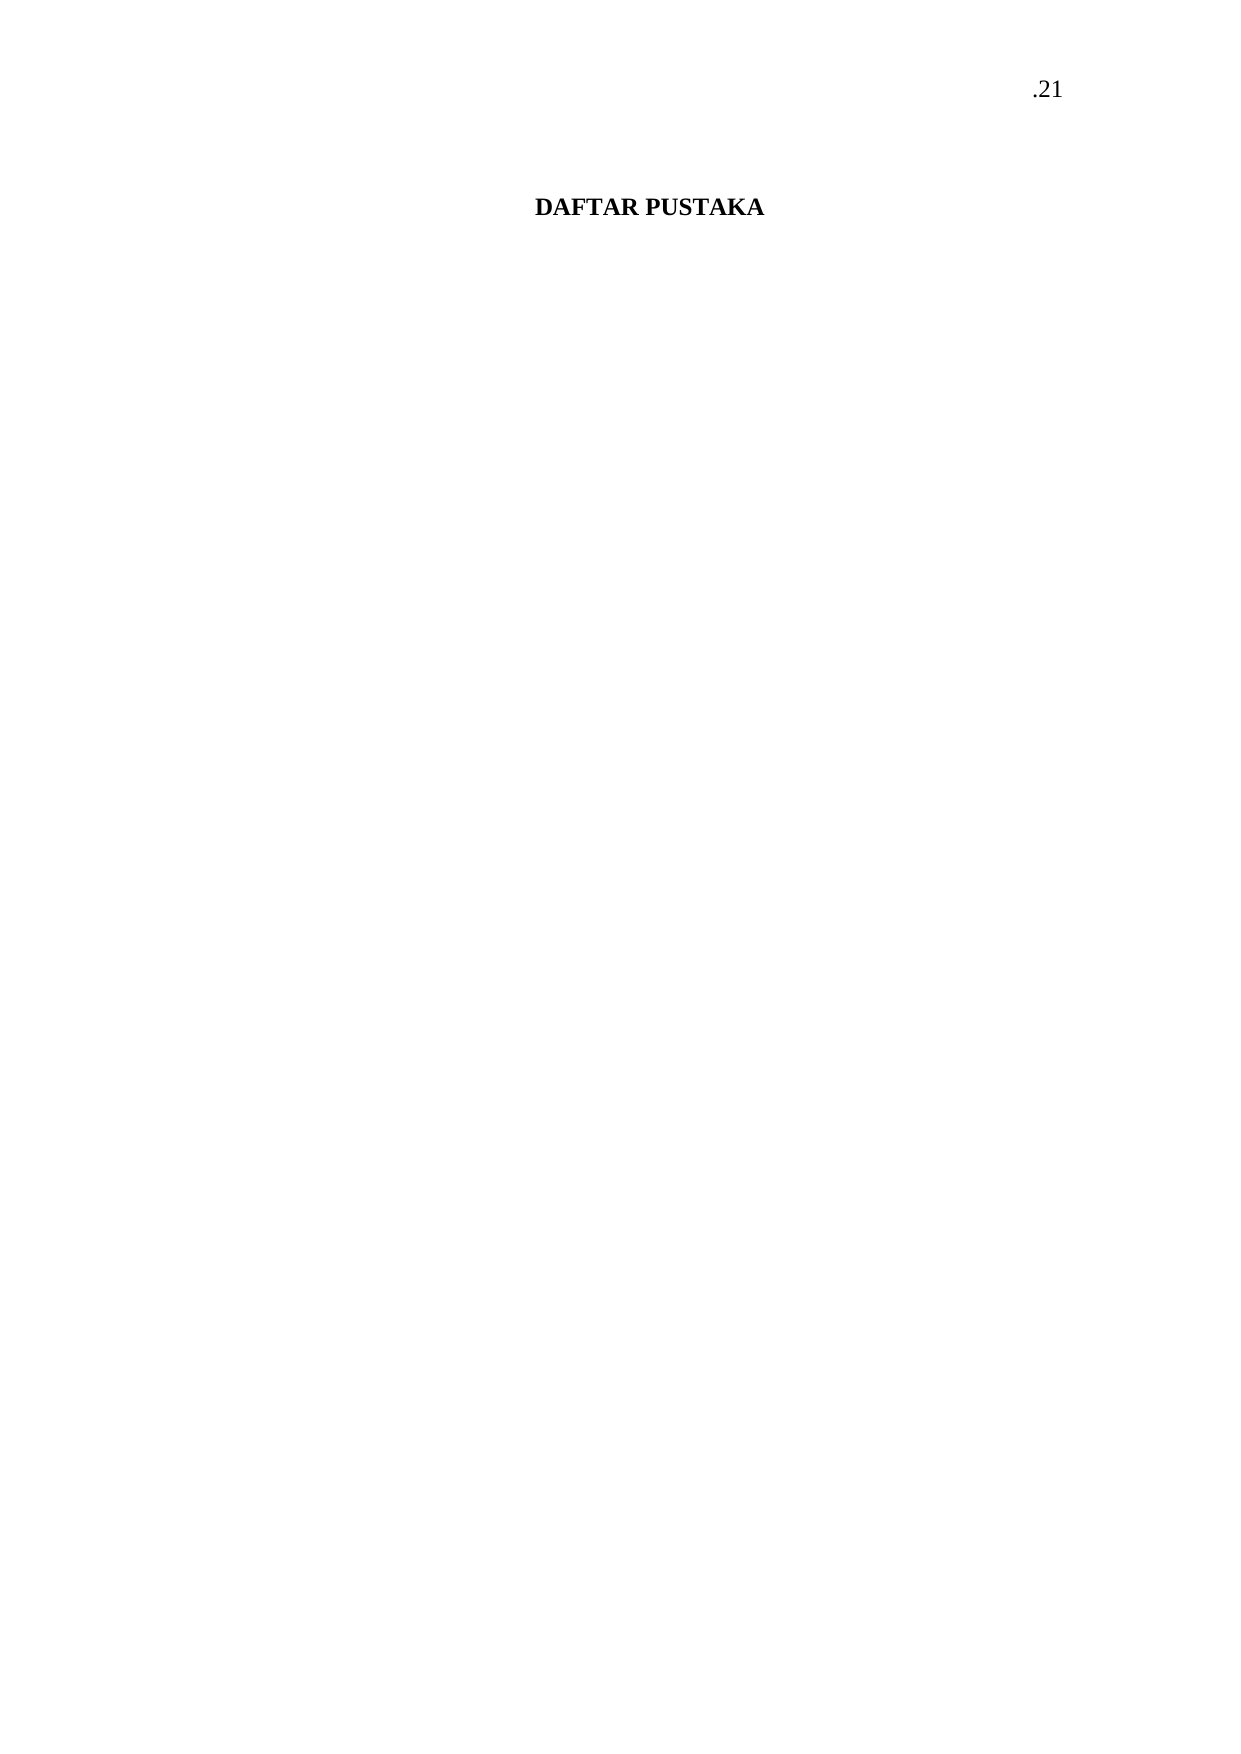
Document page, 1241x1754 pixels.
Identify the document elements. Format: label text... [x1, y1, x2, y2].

subtitle DAFTAR PUSTAKA [236, 192, 1063, 221]
